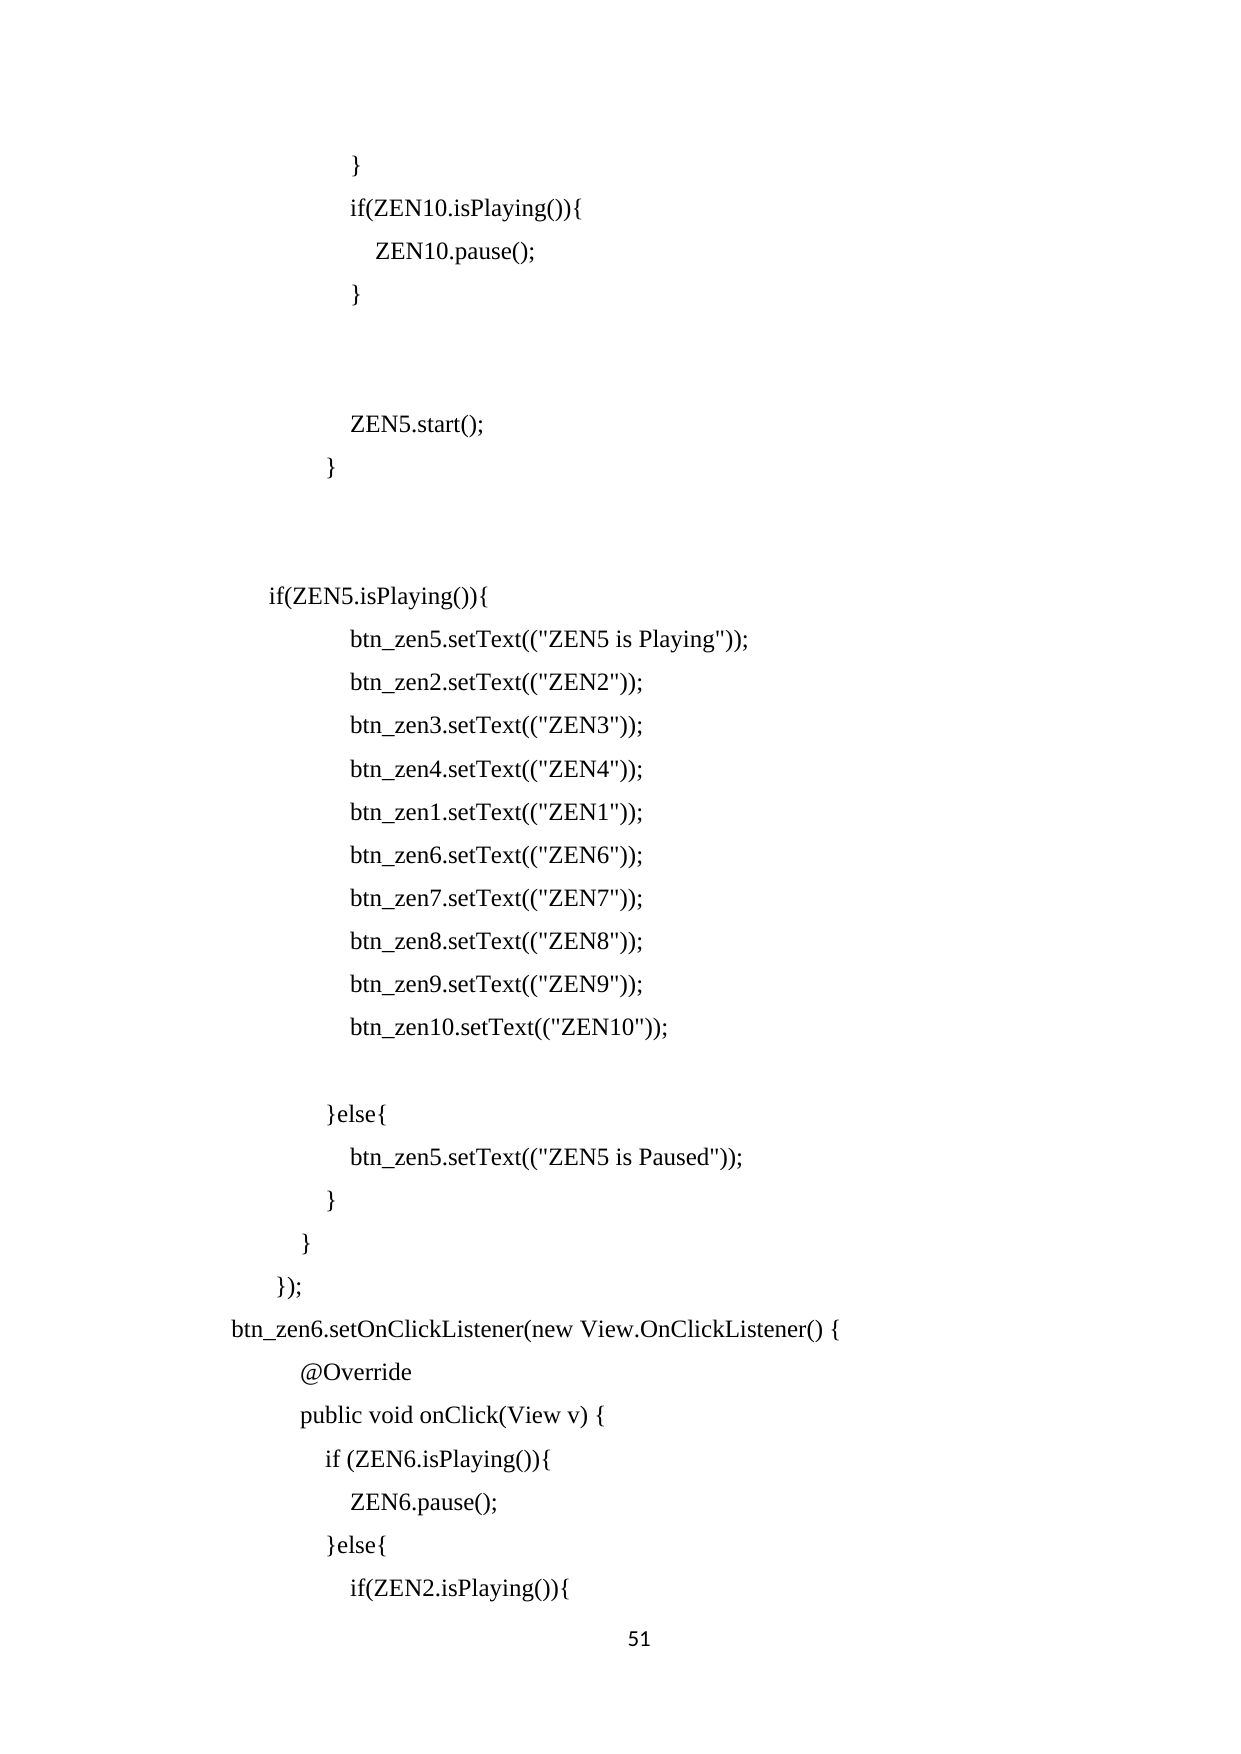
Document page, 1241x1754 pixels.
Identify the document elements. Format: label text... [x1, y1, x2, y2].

list if (ZEN6.isPlaying()){ [225, 1444, 1090, 1472]
list if(ZEN10.isPlaying()){ [225, 193, 1090, 222]
list btn_zen2.setText(("ZEN2")); [225, 667, 1090, 696]
list btn_zen10.setText(("ZEN10")); [225, 1012, 1090, 1041]
list } [225, 150, 1090, 179]
list btn_zen3.setText(("ZEN3")); [225, 711, 1090, 739]
list public void onClick(View v) { [225, 1401, 1090, 1429]
list btn_zen1.setText(("ZEN1")); [225, 797, 1090, 826]
list btn_zen8.setText(("ZEN8")); [225, 926, 1090, 955]
list } [225, 279, 1090, 308]
list } [225, 1228, 1090, 1257]
list } [225, 452, 1090, 481]
list btn_zen5.setText(("ZEN5 is Playing")); [225, 624, 1090, 653]
list btn_zen6.setText(("ZEN6")); [225, 840, 1090, 869]
list btn_zen7.setText(("ZEN7")); [225, 883, 1090, 912]
list ZEN5.start(); [225, 409, 1090, 437]
list if(ZEN2.isPlaying()){ [225, 1573, 1090, 1602]
list ZEN6.pause(); [225, 1487, 1090, 1516]
list }else{ [225, 1530, 1090, 1559]
list @Override [225, 1357, 1090, 1386]
list btn_zen5.setText(("ZEN5 is Paused")); [225, 1142, 1090, 1171]
list } [225, 1185, 1090, 1214]
list ZEN10.pause(); [225, 236, 1090, 265]
list btn_zen9.setText(("ZEN9")); [225, 969, 1090, 998]
list }else{ [225, 1099, 1090, 1127]
list if(ZEN5.isPlaying()){ [225, 581, 1090, 610]
list btn_zen6.setOnClickListener(new View.OnClickListener() { [225, 1314, 1090, 1343]
list btn_zen4.setText(("ZEN4")); [225, 754, 1090, 782]
list }); [225, 1271, 1090, 1300]
